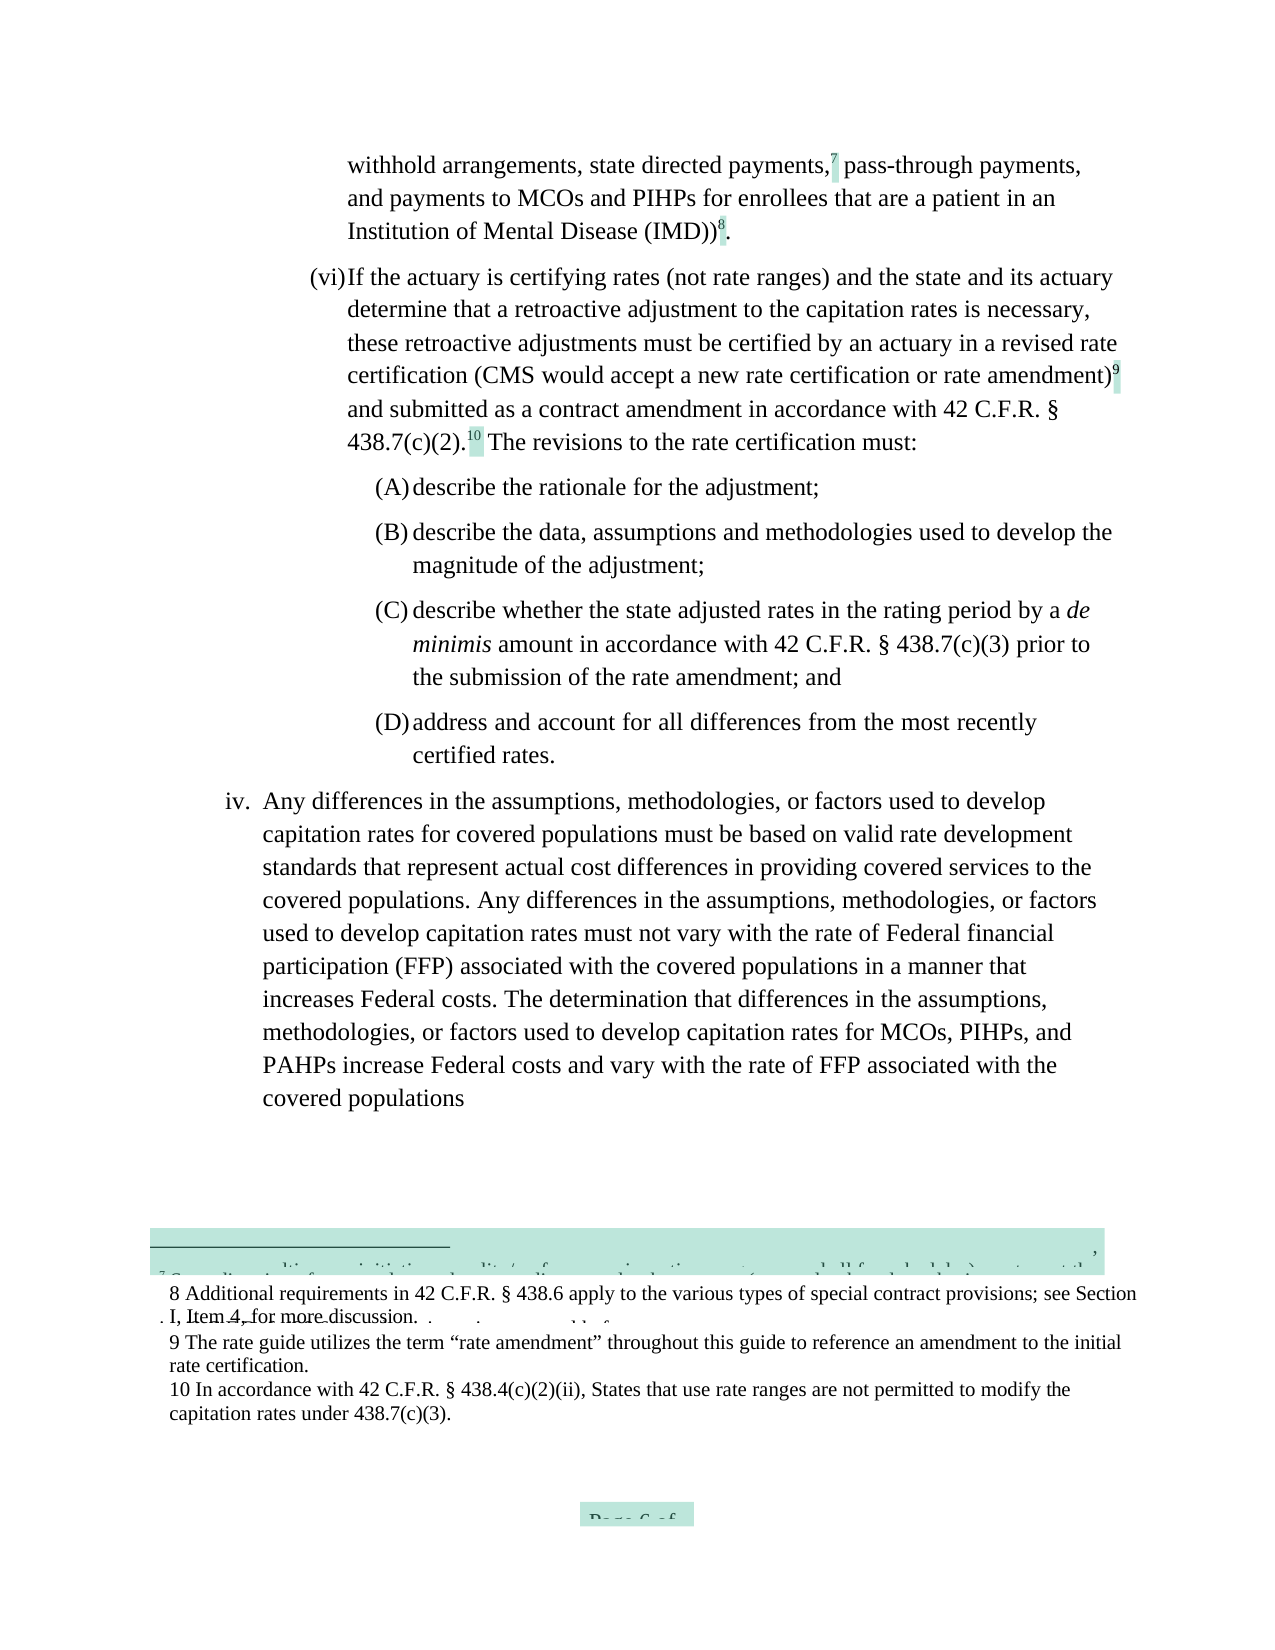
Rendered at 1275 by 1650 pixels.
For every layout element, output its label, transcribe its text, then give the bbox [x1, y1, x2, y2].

list describe the rationale for the adjustment; [375, 472, 1229, 501]
text withhold arrangements, state directed payments,7 pass-through payments, and payments to MCOs and PIHPs for enrollees that are a patient in an Institution of Mental Disease (IMD))8. [347, 150, 1111, 245]
list Any differences in the assumptions, methodologies, or factors used to develop capitation rates for covered populations must be based on valid rate development standards that represent actual cost differences in providing covered services to the covered populations. Any differences in the assumptions, methodologies, or factors used to develop capitation rates must not vary with the rate of Federal financial participation (FFP) associated with the covered populations in a manner that increases Federal costs. The determination that differences in the assumptions, methodologies, or factors used to develop capitation rates for MCOs, PIHPs, and PAHPs increase Federal costs and vary with the rate of FFP associated with the covered populations [225, 786, 1124, 1112]
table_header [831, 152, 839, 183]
list address and account for all differences from the most recently certified rates. [375, 707, 1038, 769]
list If the actuary is certifying rates (not rate ranges) and the state and its actuary determine that a retroactive adjustment to the capitation rates is necessary, these retroactive adjustments must be certified by an actuary in a revised rate certification (CMS would accept a new rate certification or rate amendment)9 and submitted as a contract amendment in accordance with 42 C.F.R. § 438.7(c)(2).10 The revisions to the rate certification must: [309, 262, 1122, 455]
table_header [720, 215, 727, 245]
list describe whether the state adjusted rates in the rating period by a de minimis amount in accordance with 42 C.F.R. § 438.7(c)(3) prior to the submission of the rate amendment; and [375, 596, 1090, 690]
list describe the data, assumptions and methodologies used to develop the magnitude of the adjustment; [375, 517, 1113, 579]
